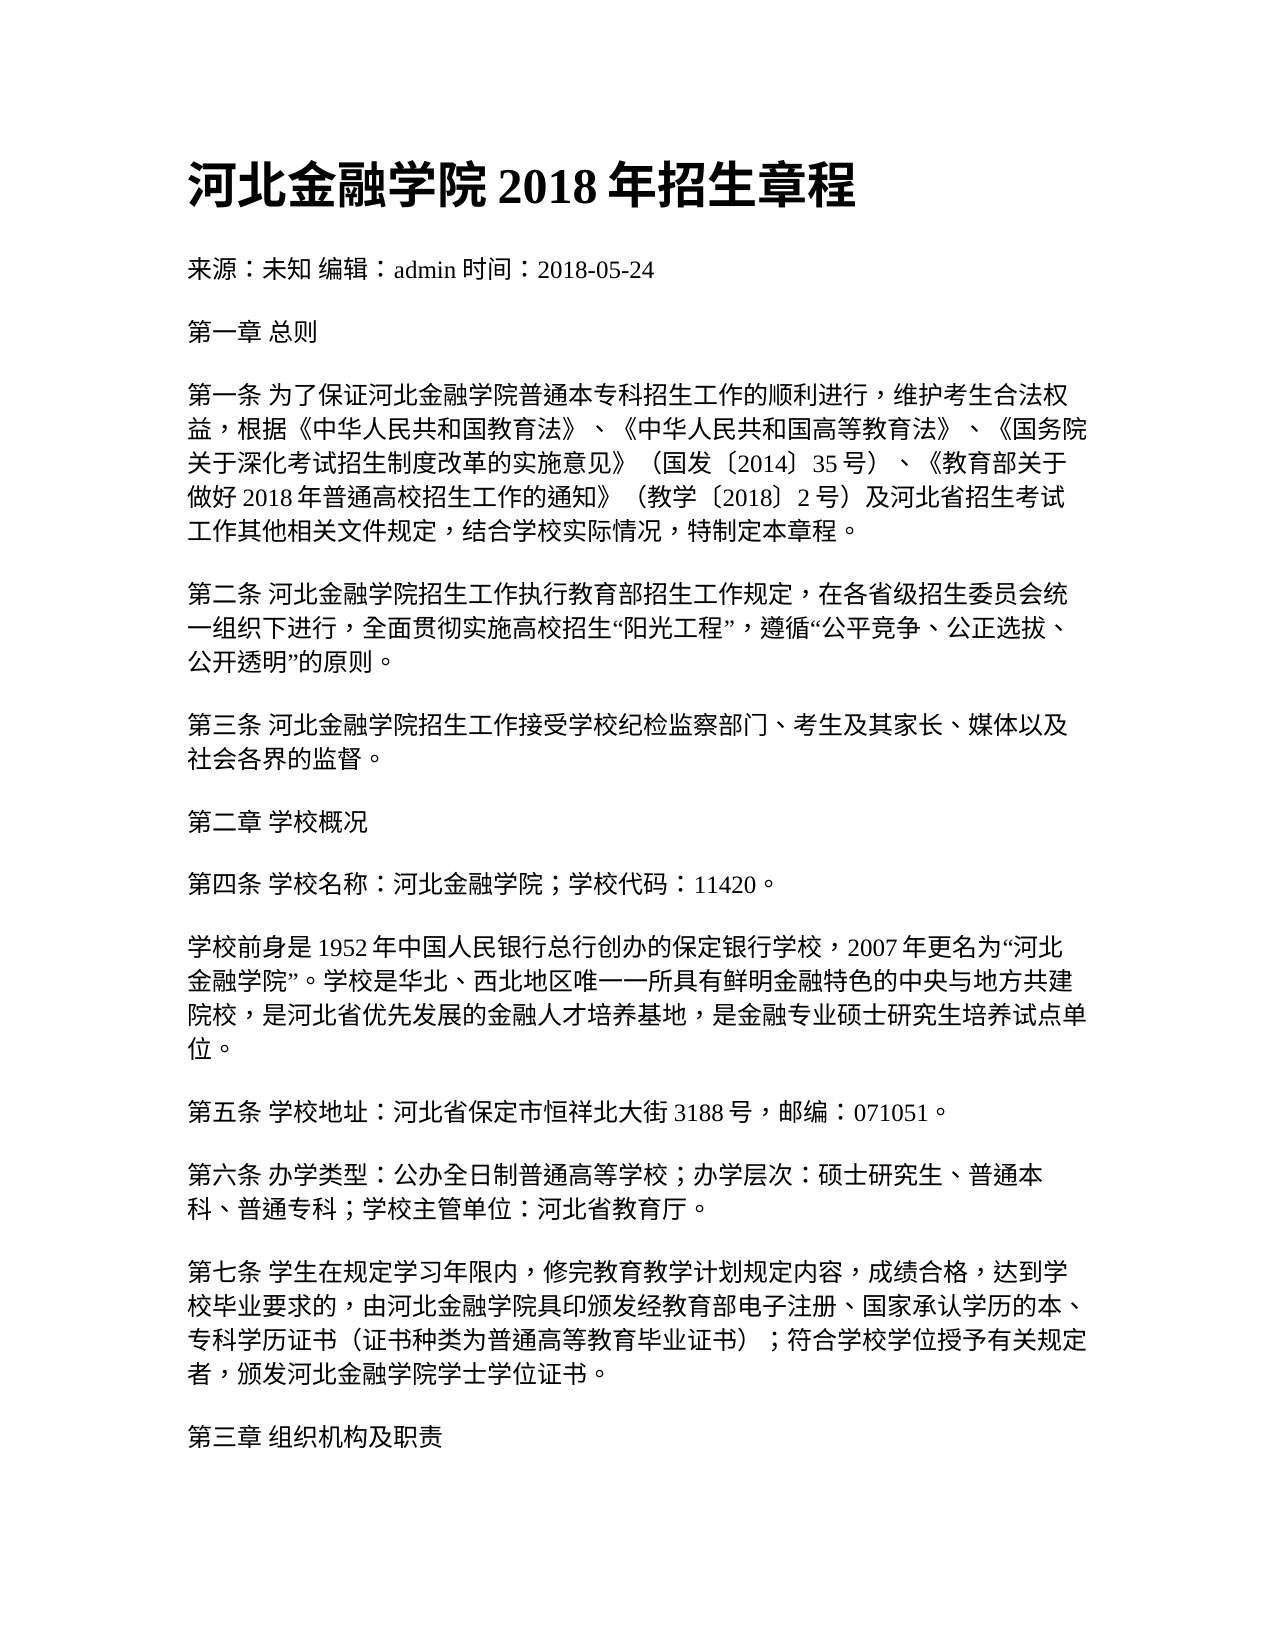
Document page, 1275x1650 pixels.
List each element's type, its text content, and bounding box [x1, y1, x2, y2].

text 第三条 河北金融学院招生工作接受学校纪检监察部门、考生及其家长、媒体以及社会各界的监督。 [187, 707, 1087, 775]
text 第一章 总则 [187, 314, 1087, 348]
subtitle 河北金融学院2018年招生章程 [187, 150, 1087, 218]
text 第四条 学校名称：河北金融学院；学校代码：11420。 [187, 867, 1087, 901]
text 第六条 办学类型：公办全日制普通高等学校；办学层次：硕士研究生、普通本科、普通专科；学校主管单位：河北省教育厅。 [187, 1158, 1087, 1226]
text 第五条 学校地址：河北省保定市恒祥北大街3188号，邮编：071051。 [187, 1095, 1087, 1129]
text 第二章 学校概况 [187, 804, 1087, 838]
text 第一条 为了保证河北金融学院普通本专科招生工作的顺利进行，维护考生合法权益，根据《中华人民共和国教育法》、《中华人民共和国高等教育法》、《国务院关于深化考试招生制度改革的实施意见》（国发〔2014〕35号）、《教育部关于做好2018年普通高校招生工作的通知》（教学〔2018〕2号）及河北省招生考试工作其他相关文件规定，结合学校实际情况，特制定本章程。 [187, 377, 1087, 548]
text 第二条 河北金融学院招生工作执行教育部招生工作规定，在各省级招生委员会统一组织下进行，全面贯彻实施高校招生“阳光工程”，遵循“公平竞争、公正选拔、公开透明”的原则。 [187, 576, 1087, 678]
text 来源：未知 编辑：admin 时间：2018-05-24 [187, 252, 1087, 286]
text 学校前身是1952年中国人民银行总行创办的保定银行学校，2007年更名为“河北金融学院”。学校是华北、西北地区唯一一所具有鲜明金融特色的中央与地方共建院校，是河北省优先发展的金融人才培养基地，是金融专业硕士研究生培养试点单位。 [187, 930, 1087, 1066]
text 第七条 学生在规定学习年限内，修完教育教学计划规定内容，成绩合格，达到学校毕业要求的，由河北金融学院具印颁发经教育部电子注册、国家承认学历的本、专科学历证书（证书种类为普通高等教育毕业证书）；符合学校学位授予有关规定者，颁发河北金融学院学士学位证书。 [187, 1254, 1087, 1391]
text 第三章 组织机构及职责 [187, 1419, 1087, 1453]
